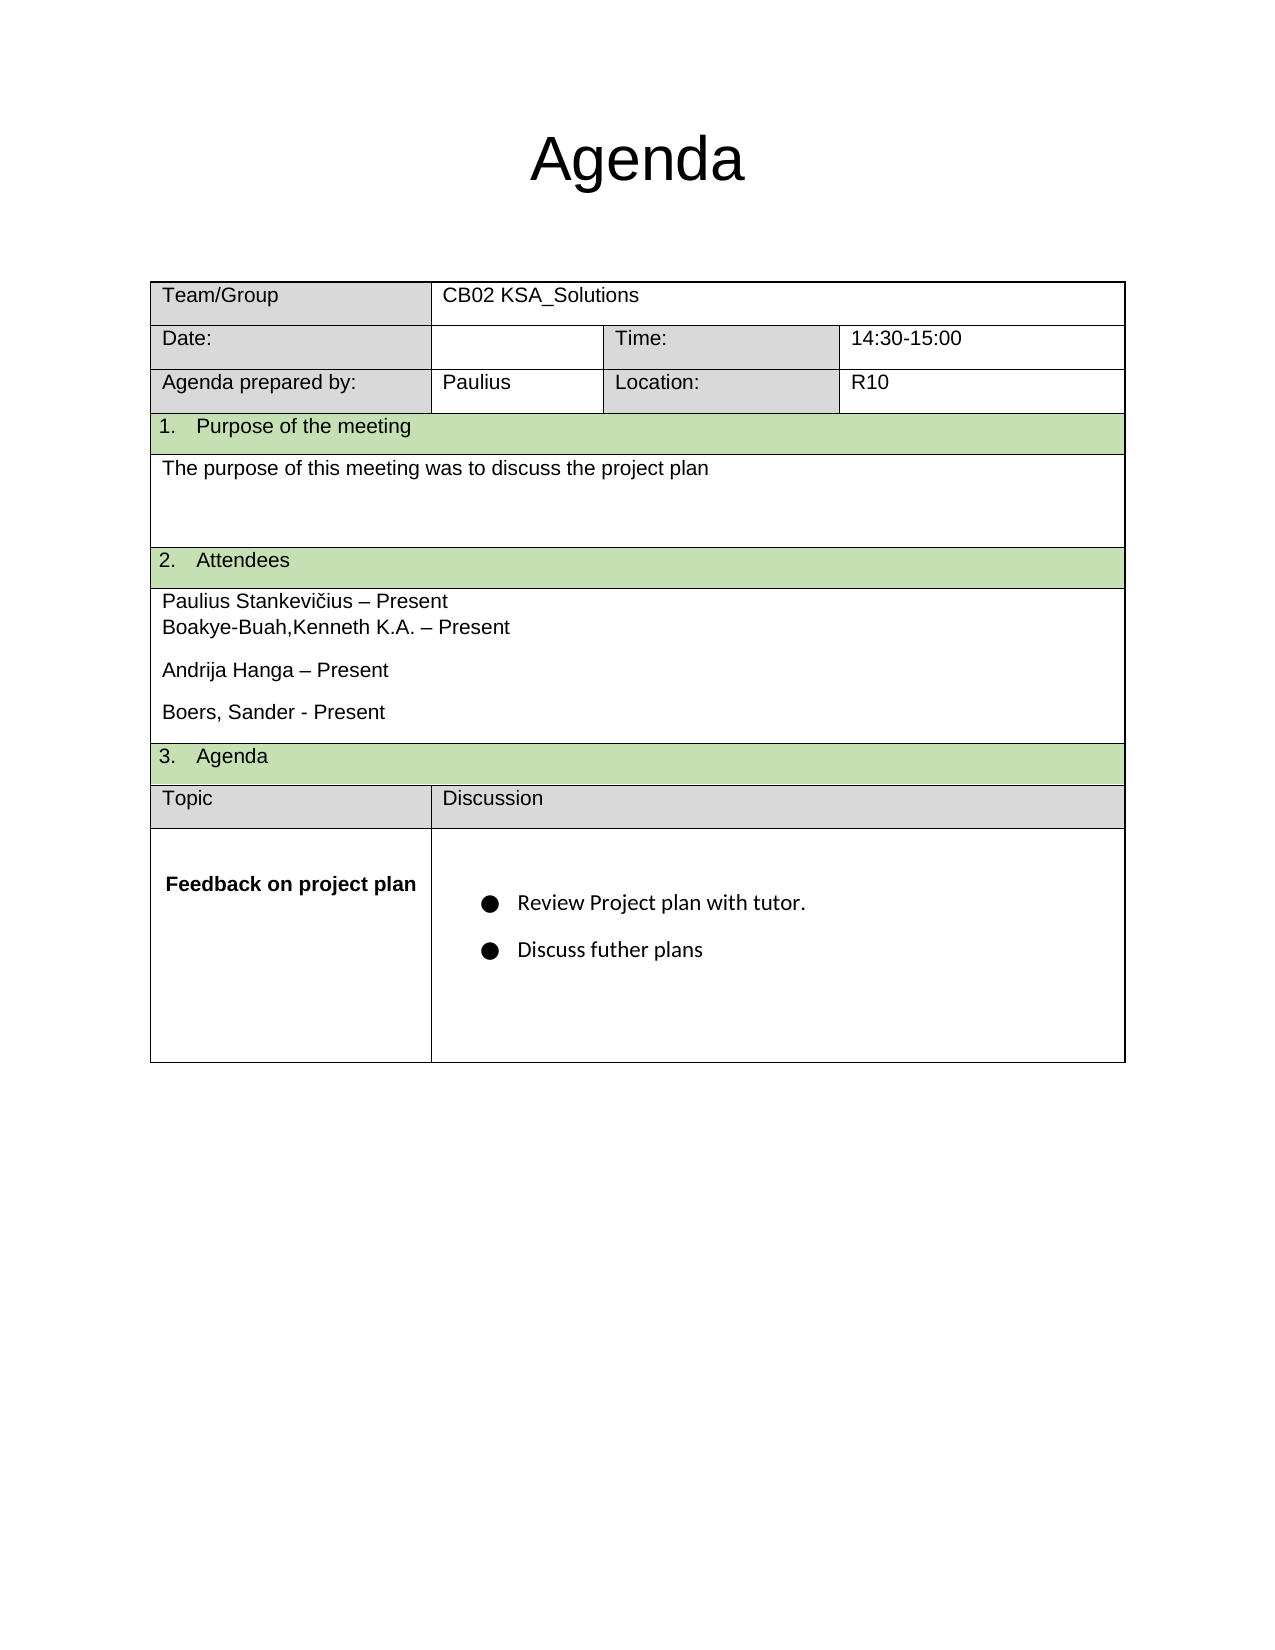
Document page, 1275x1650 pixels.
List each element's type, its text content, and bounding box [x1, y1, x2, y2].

table_cell Attendees [151, 548, 1124, 588]
table_cell Time: [604, 326, 839, 369]
table_cell Feedback on project plan [151, 829, 431, 1062]
table_header Team/Group [151, 283, 431, 325]
table_cell R10 [840, 370, 1124, 413]
table_cell Paulius [432, 370, 603, 413]
table_cell Paulius Stankevičius – Present Boakye-Buah,Kenneth K.A. – Present Andrija Hanga – Present Boers, Sander - Present [151, 589, 1124, 743]
table_cell Topic [151, 786, 431, 828]
table_cell Review Project plan with tutor. Discuss futher plans [432, 829, 1124, 1062]
table_cell The purpose of this meeting was to discuss the project plan [151, 455, 1124, 547]
table_cell [432, 326, 603, 369]
table_cell Agenda prepared by: [151, 370, 431, 413]
table_cell Discussion [432, 786, 1124, 828]
table_header CB02 KSA_Solutions [432, 283, 1124, 325]
table_cell Agenda [151, 744, 1124, 784]
table_cell Purpose of the meeting [151, 414, 1124, 454]
table_cell Location: [604, 370, 839, 413]
table_cell Date: [151, 326, 431, 369]
table_cell 14:30-15:00 [840, 326, 1124, 369]
